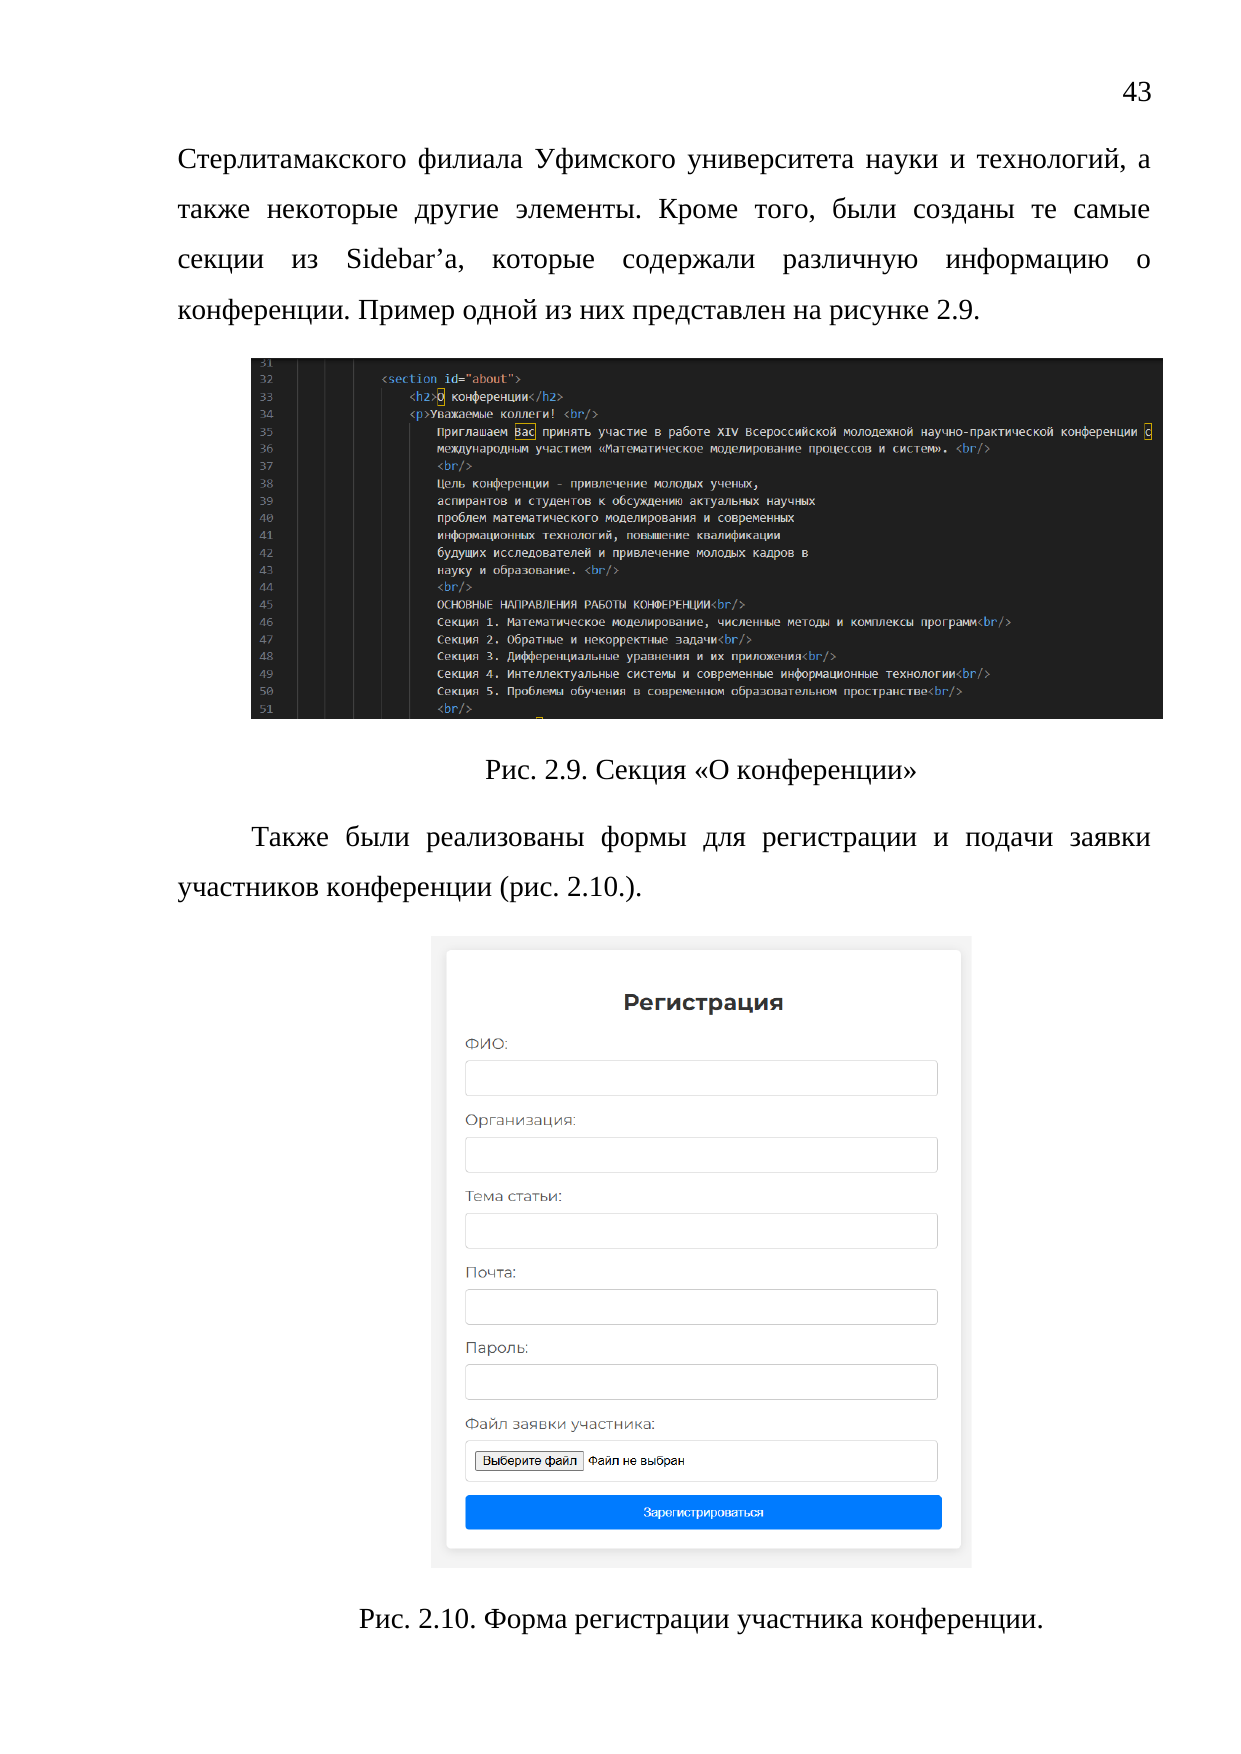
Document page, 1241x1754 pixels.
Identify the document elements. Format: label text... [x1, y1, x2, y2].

picture [431, 936, 972, 1568]
picture [251, 358, 1163, 719]
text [177, 141, 1152, 325]
text Также были реализованы формы для регистрации и подачи заявки участников конференции (рис. 2.10.). [177, 819, 1152, 903]
text Рис. 2.10. Форма регистрации участника конференции. [177, 1601, 1152, 1635]
text Рис. 2.9. Секция «О конференции» [177, 752, 1152, 786]
